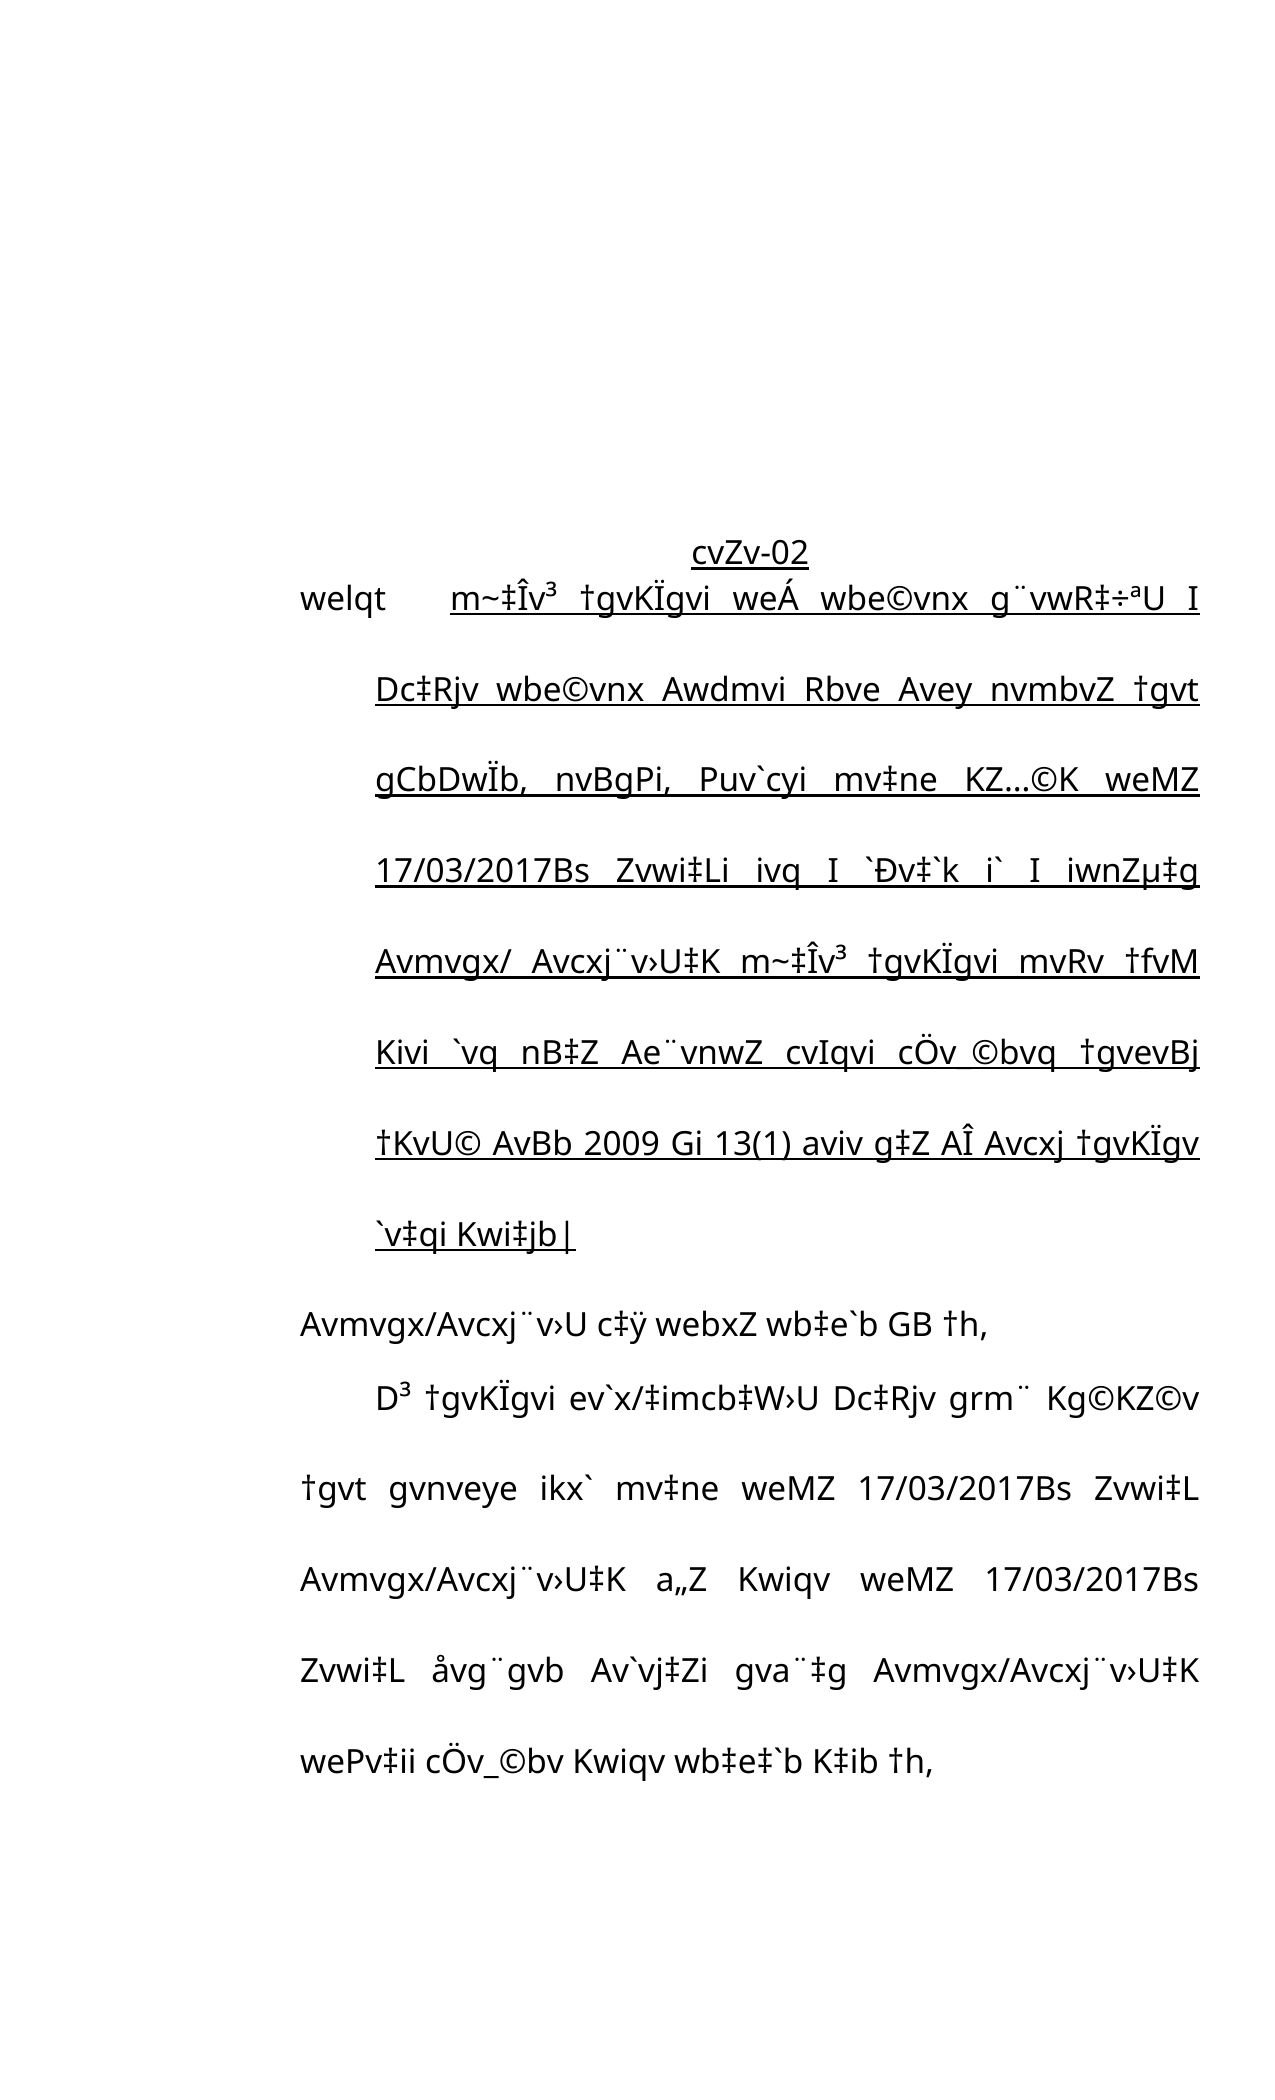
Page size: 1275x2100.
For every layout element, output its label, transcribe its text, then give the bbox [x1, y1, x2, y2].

text Avmvgx/Avcxj¨v›U c‡ÿ webxZ wb‡e`b GB †h, [300, 1301, 1200, 1347]
text D³ †gvKÏgvi ev`x/‡imcb‡W›U Dc‡Rjv grm¨ Kg©KZ©v †gvt gvnveye ikx` mv‡ne weMZ 17/03/2017Bs Zvwi‡L Avmvgx/Avcxj¨v›U‡K a„Z Kwiqv weMZ 17/03/2017Bs Zvwi‡L åvg¨gvb Av`vj‡Zi gva¨‡g Avmvgx/Avcxj¨v›U‡K wePv‡ii cÖv_©bv Kwiqv wb‡e‡`b K‡ib †h, [300, 1374, 1200, 1783]
text welqt m~‡Îv³ †gvKÏgvi weÁ wbe©vnx g¨vwR‡÷ªU I Dc‡Rjv wbe©vnx Awdmvi Rbve Avey nvmbvZ †gvt gCbDwÏb, nvBgPi, Puv`cyi mv‡ne KZ…©K weMZ 17/03/2017Bs Zvwi‡Li ivq I `Ðv‡`k i` I iwnZµ‡g Avmvgx/ Avcxj¨v›U‡K m~‡Îv³ †gvKÏgvi mvRv †fvM Kivi `vq nB‡Z Ae¨vnwZ cvIqvi cÖv_©bvq †gvevBj †KvU© AvBb 2009 Gi 13(1) aviv g‡Z AÎ Avcxj †gvKÏgv `v‡qi Kwi‡jb| [300, 574, 1200, 1256]
